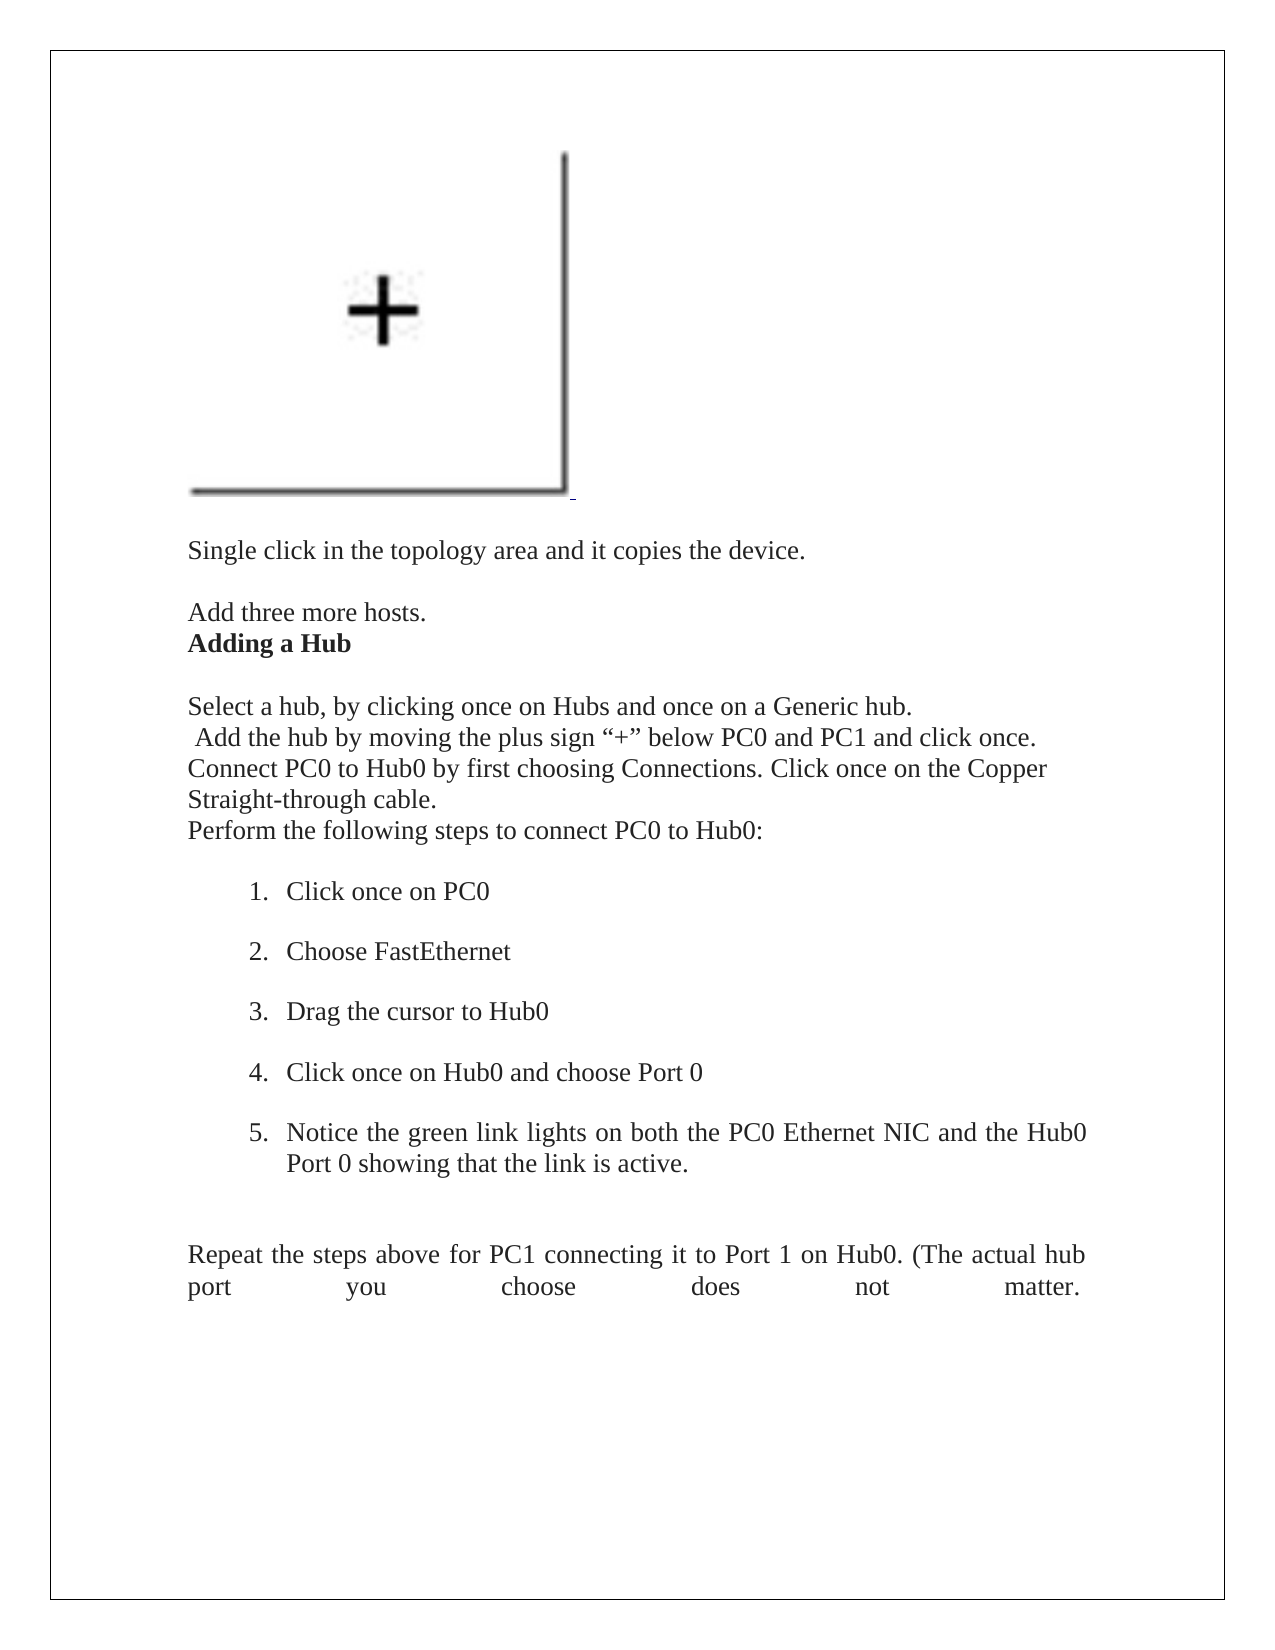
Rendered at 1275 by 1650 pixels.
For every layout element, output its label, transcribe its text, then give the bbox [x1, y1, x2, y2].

list Notice the green link lights on both the PC0 Ethernet NIC and the Hub0 Port 0 showing that the link is active. [248, 1116, 1087, 1178]
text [187, 1207, 1087, 1301]
list Click once on Hub0 and choose Port 0 [248, 1056, 1087, 1087]
list Choose FastEthernet [248, 935, 1087, 966]
list Drag the cursor to Hub0 [248, 995, 1087, 1026]
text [187, 150, 1087, 846]
picture [187, 150, 570, 497]
list Click once on PC0 [248, 875, 1087, 906]
